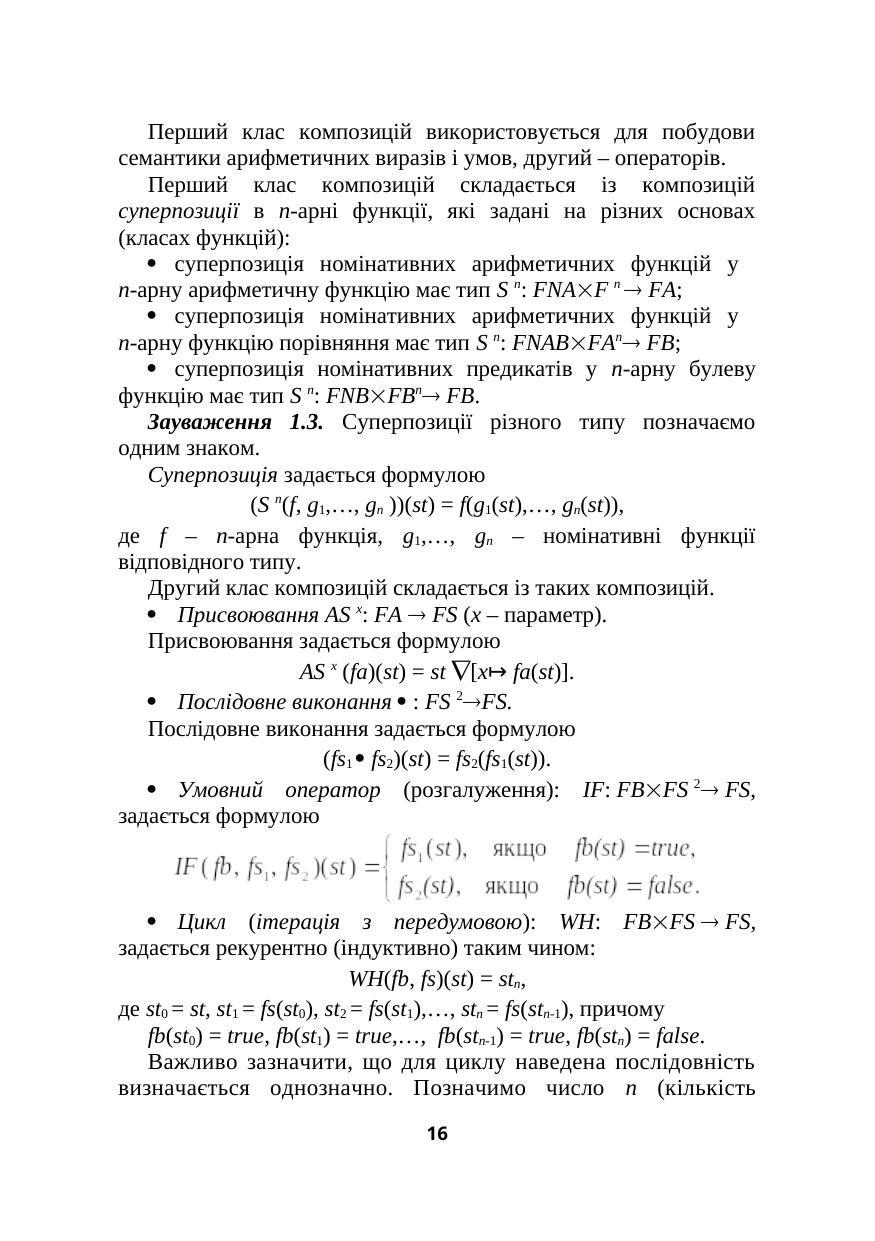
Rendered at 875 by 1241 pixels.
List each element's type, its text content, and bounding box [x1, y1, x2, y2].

text Зауваження 1.3. Суперпозиції різного типу позначаємо одним знаком. [118, 408, 756, 461]
list Послідовне виконання : FS 2FS. [118, 688, 756, 714]
text (fs1 fs2)(st) = fs2(fs1(st)). [118, 745, 756, 771]
text Перший клас композицій складається із композицій суперпозиції в n-арні функції, які задані на різних основах (класах функцій): [118, 171, 756, 250]
text де f – n-арна функція, g1,…, gn – номінативні функції відповідного типу. [118, 522, 756, 574]
list суперпозиція номінативних арифметичних функцій у n-арну функцію порівняння має тип S n: FNABFAn FB; [118, 303, 756, 355]
text Послідовне виконання задається формулою [118, 714, 756, 741]
list Умовний оператор (розгалуження): IF: FBFS 2 FS, задається формулою [118, 776, 756, 828]
list Цикл (ітерація з передумовою): WH: FBFS FS, задається рекурентно (індуктивно) таким чином: [118, 908, 756, 961]
list Присвоювання AS x: FA FS (x – параметр). [118, 601, 756, 627]
text Перший клас композицій використовується для побудови семантики арифметичних виразів і умов, другий – операторів. [118, 118, 756, 171]
text Другий клас композицій складається із таких композицій. [118, 574, 756, 601]
text Суперпозиція задається формулою [118, 461, 756, 487]
list суперпозиція номінативних предикатів у n-арну булеву функцію має тип S n: FNBFBn FB. [118, 355, 756, 408]
text Присвоювання задається формулою [118, 627, 756, 653]
text fb(st0) = true, fb(st1) = true,…, fb(stn-1) = true, fb(stn) = false. [118, 1022, 756, 1048]
list суперпозиція номінативних арифметичних функцій у n-арну арифметичну функцію має тип S n: FNAF n FA; [118, 250, 756, 303]
text (S n(f, g1,…, gn ))(st) = f(g1(st),…, gn(st)), [118, 491, 756, 518]
text AS x (fa)(st) = st [x fa(st)]. [118, 658, 756, 684]
text WH(fb, fs)(st) = stn, [118, 965, 756, 991]
text де st0 = st, st1 = fs(st0), st2 = fs(st1),…, stn = fs(stn-1), причому [118, 995, 756, 1022]
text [118, 1048, 756, 1101]
